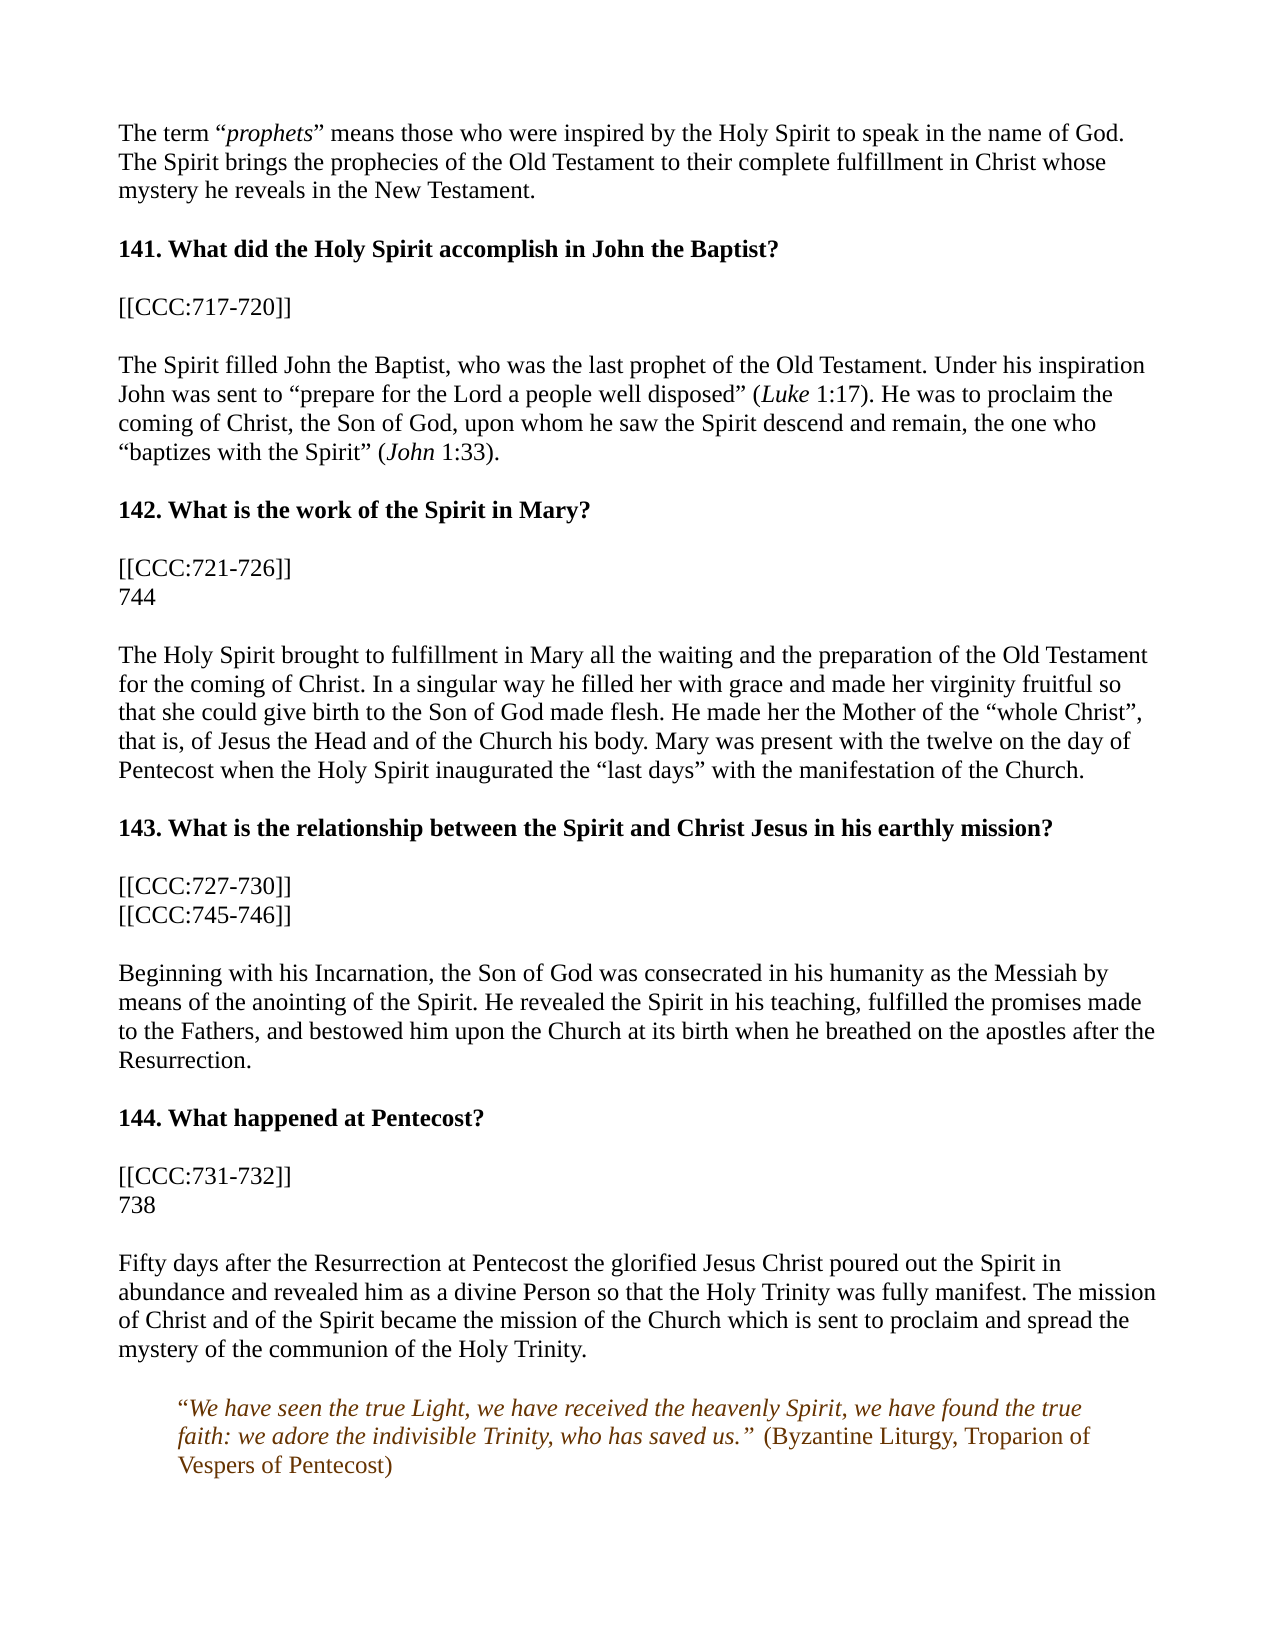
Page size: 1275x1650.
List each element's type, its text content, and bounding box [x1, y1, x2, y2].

text [[CCC:717-720]] [118, 292, 1157, 321]
text Fifty days after the Resurrection at Pentecost the glorified Jesus Christ poured out the Spirit in abundance and revealed him as a divine Person so that the Holy Trinity was fully manifest. The mission of Christ and of the Spirit became the mission of the Church which is sent to proclaim and spread the mystery of the communion of the Holy Trinity. [118, 1248, 1157, 1363]
text [[CCC:731-732]] 738 [118, 1161, 1157, 1219]
text The Spirit filled John the Baptist, who was the last prophet of the Old Testament. Under his inspiration John was sent to “prepare for the Lord a people well disposed” (Luke 1:17). He was to proclaim the coming of Christ, the Son of God, upon whom he saw the Spirit descend and remain, the one who “baptizes with the Spirit” (John 1:33). [118, 350, 1157, 465]
text 142. What is the work of the Spirit in Mary? [118, 495, 1157, 523]
text Beginning with his Incarnation, the Son of God was consecrated in his humanity as the Messiah by means of the anointing of the Spirit. He revealed the Spirit in his teaching, fulfilled the promises made to the Fathers, and bestowed him upon the Church at its birth when he breathed on the apostles after the Resurrection. [118, 958, 1157, 1073]
text 143. What is the relationship between the Spirit and Christ Jesus in his earthly mission? [118, 813, 1157, 842]
text The Holy Spirit brought to fulfillment in Mary all the waiting and the preparation of the Old Testament for the coming of Christ. In a singular way he filled her with grace and made her virginity fruitful so that she could give birth to the Son of God made flesh. He made her the Mother of the “whole Christ”, that is, of Jesus the Head and of the Church his body. Mary was present with the twelve on the day of Pentecost when the Holy Spirit inaugurated the “last days” with the manifestation of the Church. [118, 640, 1157, 784]
text [[CCC:727-730]] [[CCC:745-746]] [118, 871, 1157, 929]
text “We have seen the true Light, we have received the heavenly Spirit, we have found the true faith: we adore the indivisible Trinity, who has saved us.” (Byzantine Liturgy, Troparion of Vespers of Pentecost) [177, 1393, 1098, 1479]
text The term “prophets” means those who were inspired by the Holy Spirit to speak in the name of God. The Spirit brings the prophecies of the Old Testament to their complete fulfillment in Christ whose mystery he reveals in the New Testament. [118, 118, 1157, 204]
text [[CCC:721-726]] 744 [118, 553, 1157, 611]
text 141. What did the Holy Spirit accomplish in John the Baptist? [118, 234, 1157, 263]
text 144. What happened at Pentecost? [118, 1103, 1157, 1132]
